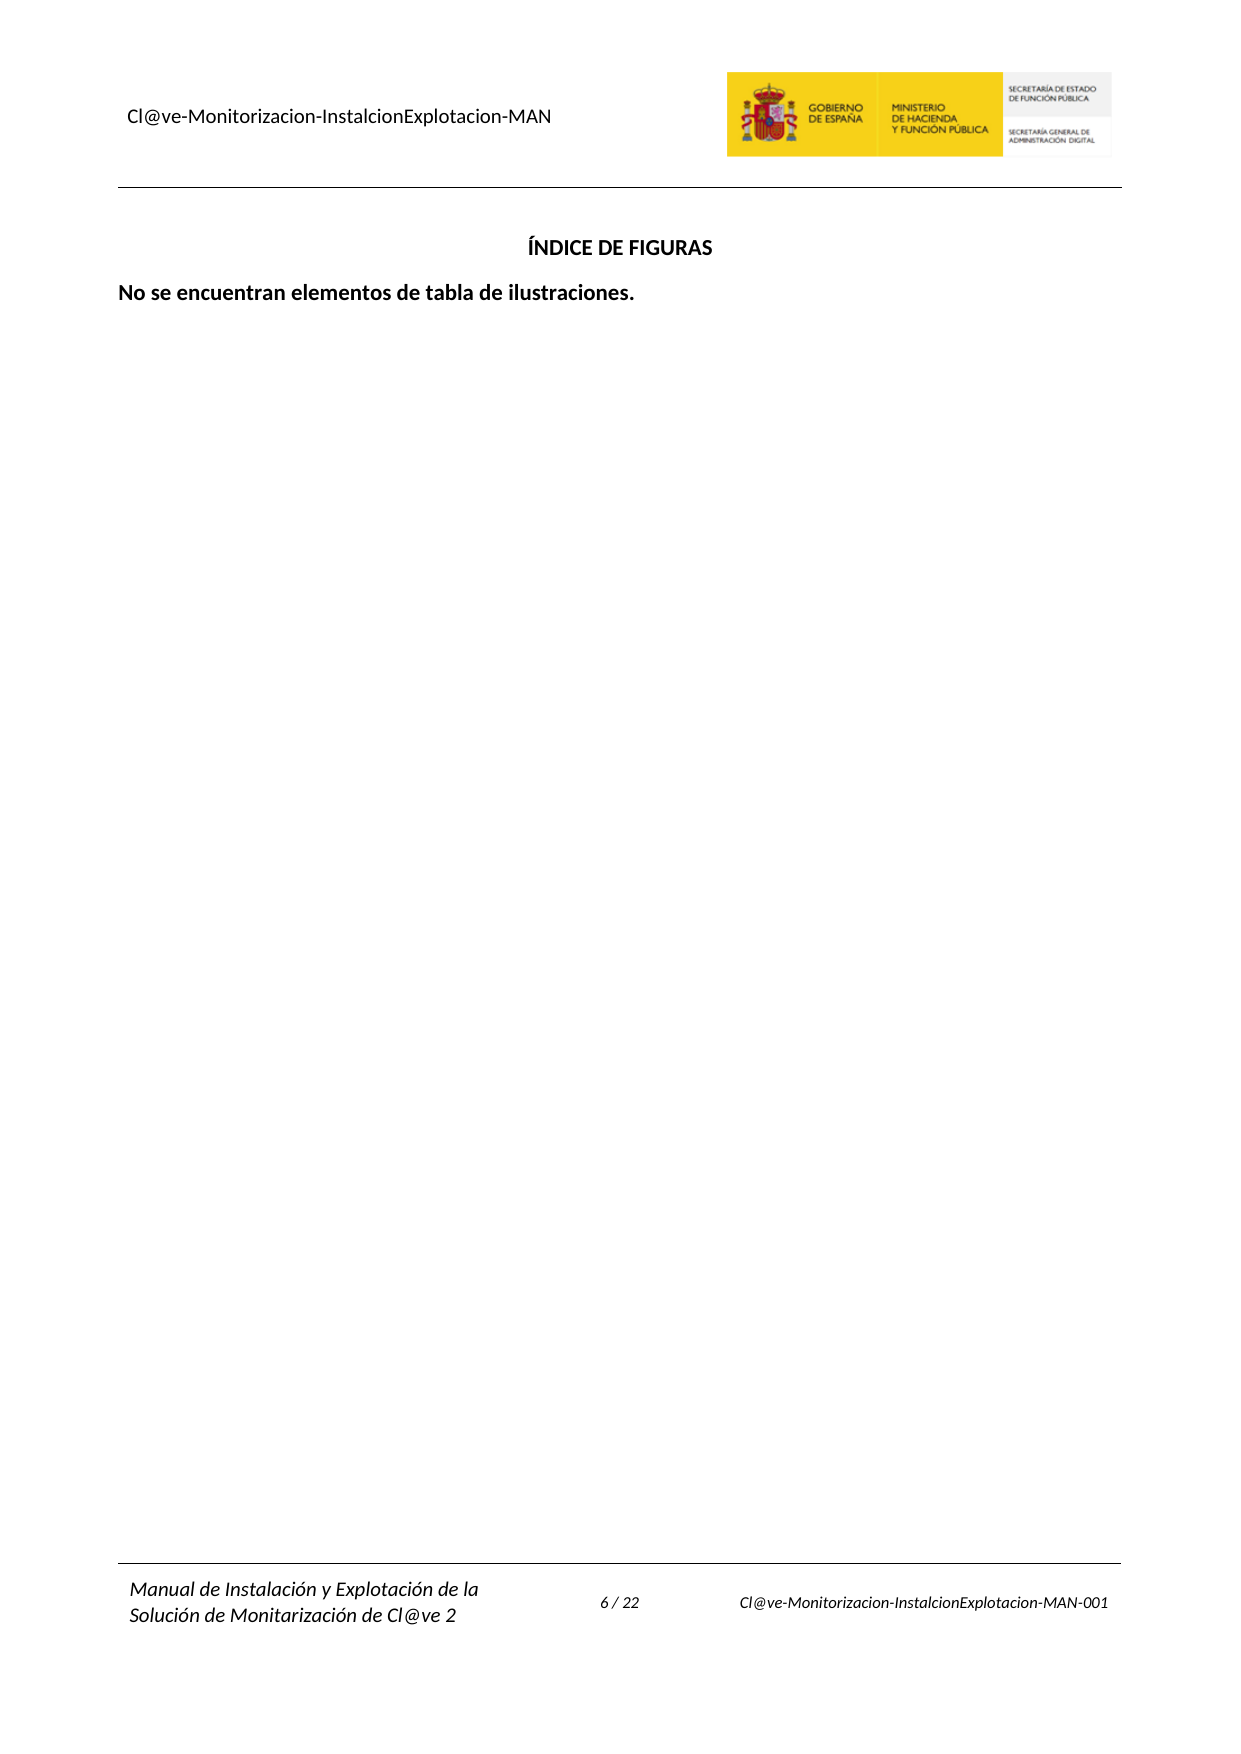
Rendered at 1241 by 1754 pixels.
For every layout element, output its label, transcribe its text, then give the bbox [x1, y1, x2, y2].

picture [726, 71, 1113, 160]
text No se encuentran elementos de tabla de ilustraciones. [118, 278, 1122, 306]
text ÍNDICE DE FIGURAS [118, 233, 1122, 262]
